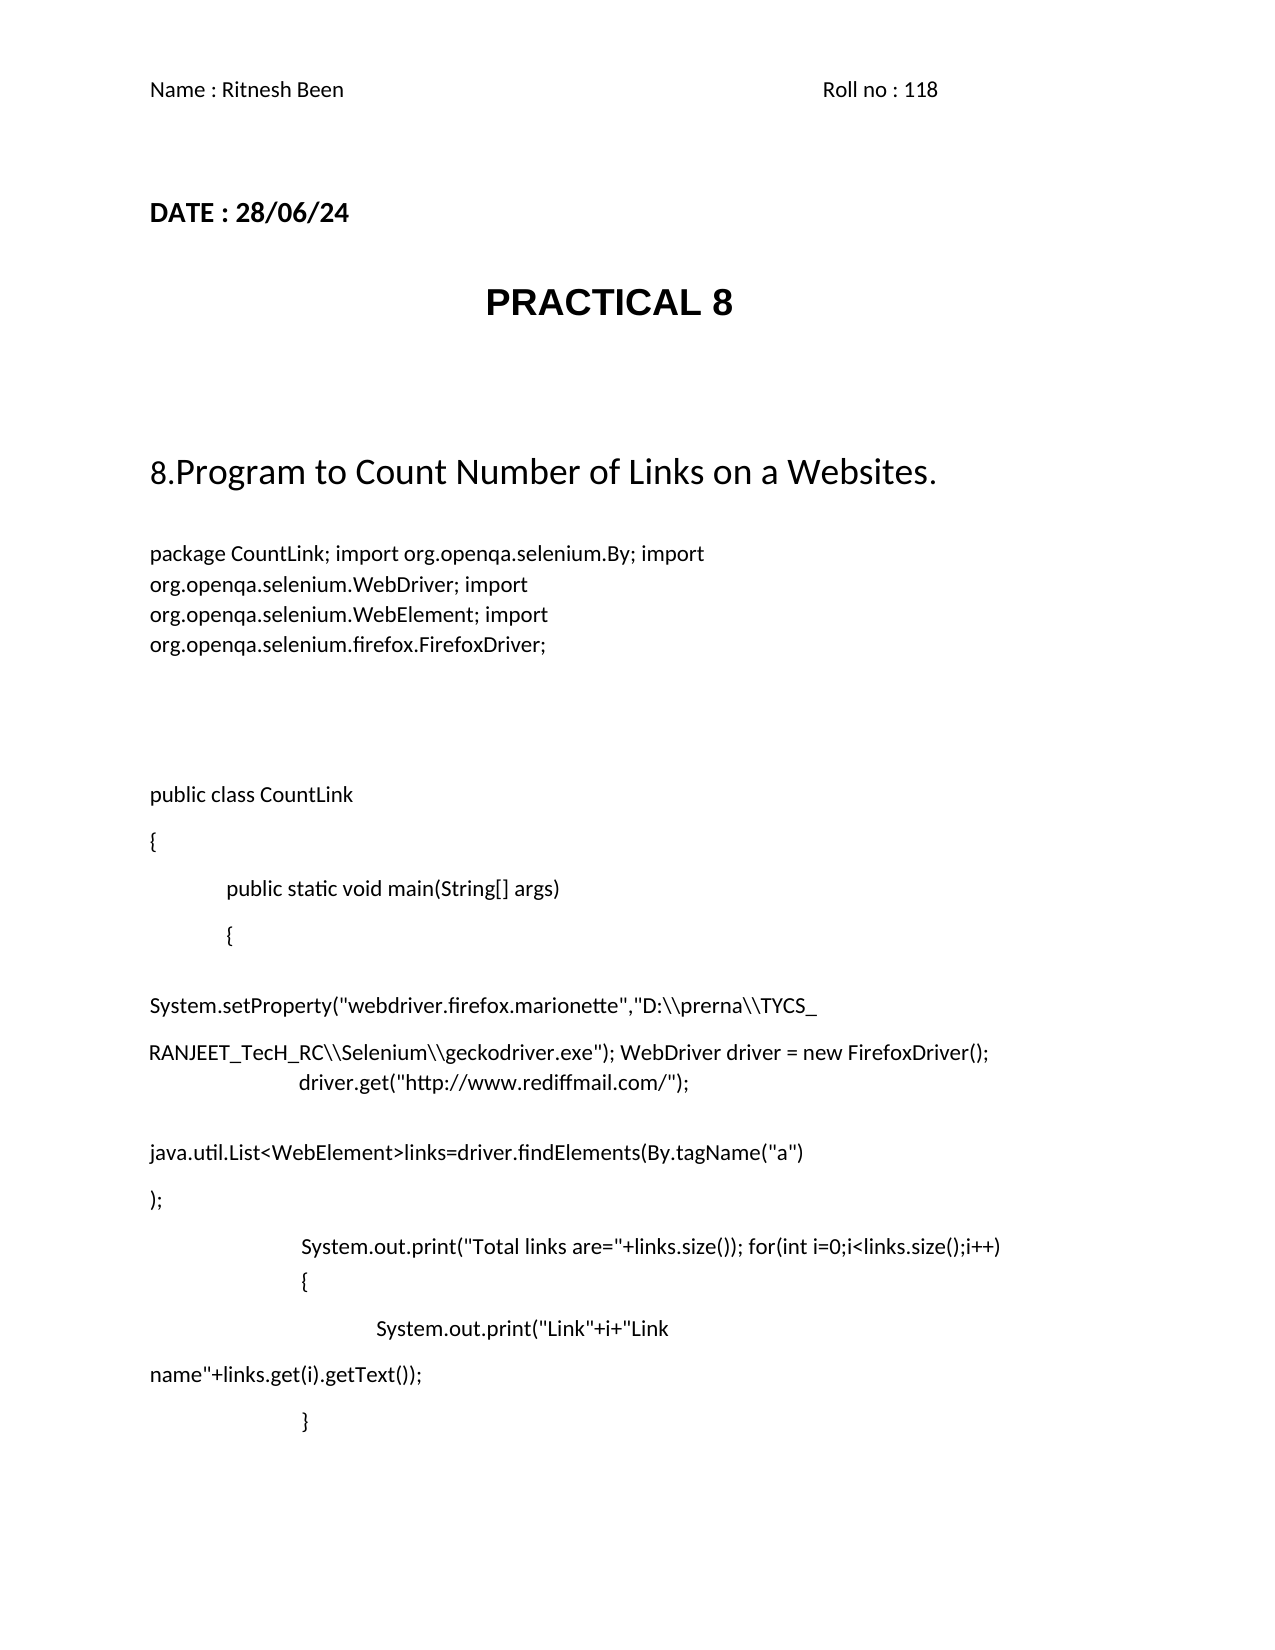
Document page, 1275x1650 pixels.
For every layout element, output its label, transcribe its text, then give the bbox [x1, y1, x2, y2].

subtitle PRACTICAL 8 [402, 280, 1122, 323]
text java.util.List<WebElement>links=driver.findElements(By.tagName("a") [149, 1138, 1122, 1166]
text 8.Program to Count Number of Links on a Websites. [150, 448, 1122, 494]
text System.setProperty("webdriver.firefox.marionette","D:\\prerna\\TYCS_ [149, 991, 1122, 1019]
text public static void main(String[] args) [226, 874, 1122, 902]
text { [226, 921, 1122, 949]
text { [149, 827, 1122, 855]
text } [301, 1407, 1122, 1435]
text name"+links.get(i).getText()); [149, 1361, 1122, 1388]
text package CountLink; import org.openqa.selenium.By; import org.openqa.selenium.WebDriver; import org.openqa.selenium.WebElement; import org.openqa.selenium.firefox.FirefoxDriver; [149, 539, 839, 658]
text System.out.print("Link"+i+"Link [376, 1314, 1122, 1342]
text System.out.print("Total links are="+links.size()); for(int i=0;i<links.size();i++) [301, 1232, 1048, 1260]
text { [301, 1267, 1122, 1295]
text ); [149, 1185, 1122, 1213]
text public class CountLink [149, 780, 1122, 808]
text DATE : 28/06/24 [149, 194, 1122, 229]
text RANJEET_TecH_RC\\Selenium\\geckodriver.exe"); WebDriver driver = new FirefoxDriver(); driver.get("http://www.rediffmail.com/"); [148, 1038, 991, 1097]
